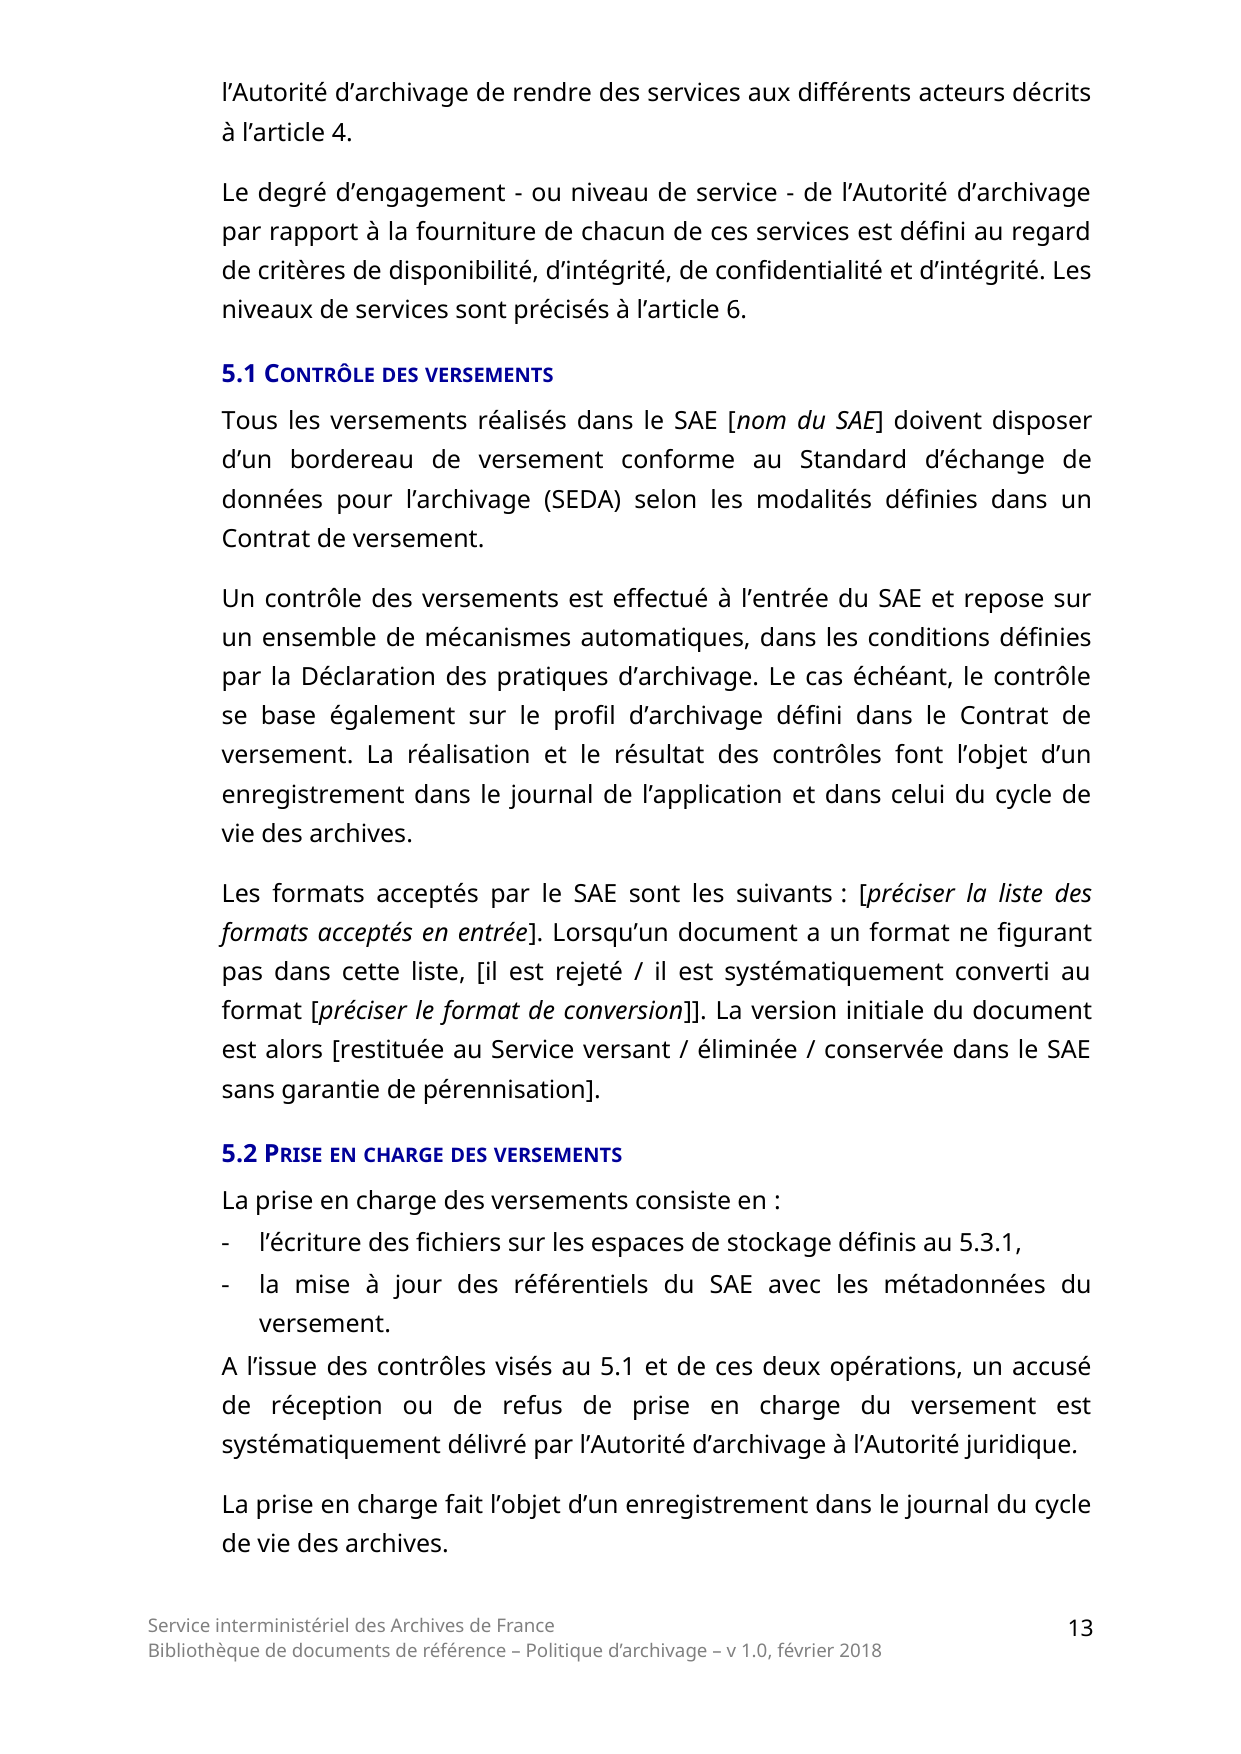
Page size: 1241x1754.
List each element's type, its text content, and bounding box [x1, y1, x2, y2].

text La prise en charge des versements consiste en : [221, 1182, 1093, 1217]
list l’écriture des fichiers sur les espaces de stockage définis au 5.3.1, [221, 1225, 1093, 1259]
subtitle 5.2 Prise en charge des versements [221, 1135, 1093, 1169]
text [221, 75, 1093, 148]
text Un contrôle des versements est effectué à l’entrée du SAE et repose sur un ensemble de mécanismes automatiques, dans les conditions définies par la Déclaration des pratiques d’archivage. Le cas échéant, le contrôle se base également sur le profil d’archivage défini dans le Contrat de versement. La réalisation et le résultat des contrôles font l’objet d’un enregistrement dans le journal de l’application et dans celui du cycle de vie des archives. [221, 580, 1093, 849]
list la mise à jour des référentiels du SAE avec les métadonnées du versement. [221, 1267, 1093, 1340]
text Les formats acceptés par le SAE sont les suivants : [préciser la liste des formats acceptés en entrée]. Lorsqu’un document a un format ne figurant pas dans cette liste, [il est rejeté / il est systématiquement converti au format [préciser le format de conversion]]. La version initiale du document est alors [restituée au Service versant / éliminée / conservée dans le SAE sans garantie de pérennisation]. [221, 875, 1093, 1105]
text Le degré d’engagement - ou niveau de service - de l’Autorité d’archivage par rapport à la fourniture de chacun de ces services est défini au regard de critères de disponibilité, d’intégrité, de confidentialité et d’intégrité. Les niveaux de services sont précisés à l’article 6. [221, 174, 1093, 326]
subtitle 5.1 Contrôle des versements [221, 356, 1093, 390]
text La prise en charge fait l’objet d’un enregistrement dans le journal du cycle de vie des archives. [221, 1487, 1093, 1560]
text A l’issue des contrôles visés au 5.1 et de ces deux opérations, un accusé de réception ou de refus de prise en charge du versement est systématiquement délivré par l’Autorité d’archivage à l’Autorité juridique. [221, 1348, 1093, 1461]
text Tous les versements réalisés dans le SAE [nom du SAE] doivent disposer d’un bordereau de versement conforme au Standard d’échange de données pour l’archivage (SEDA) selon les modalités définies dans un Contrat de versement. [221, 403, 1093, 554]
